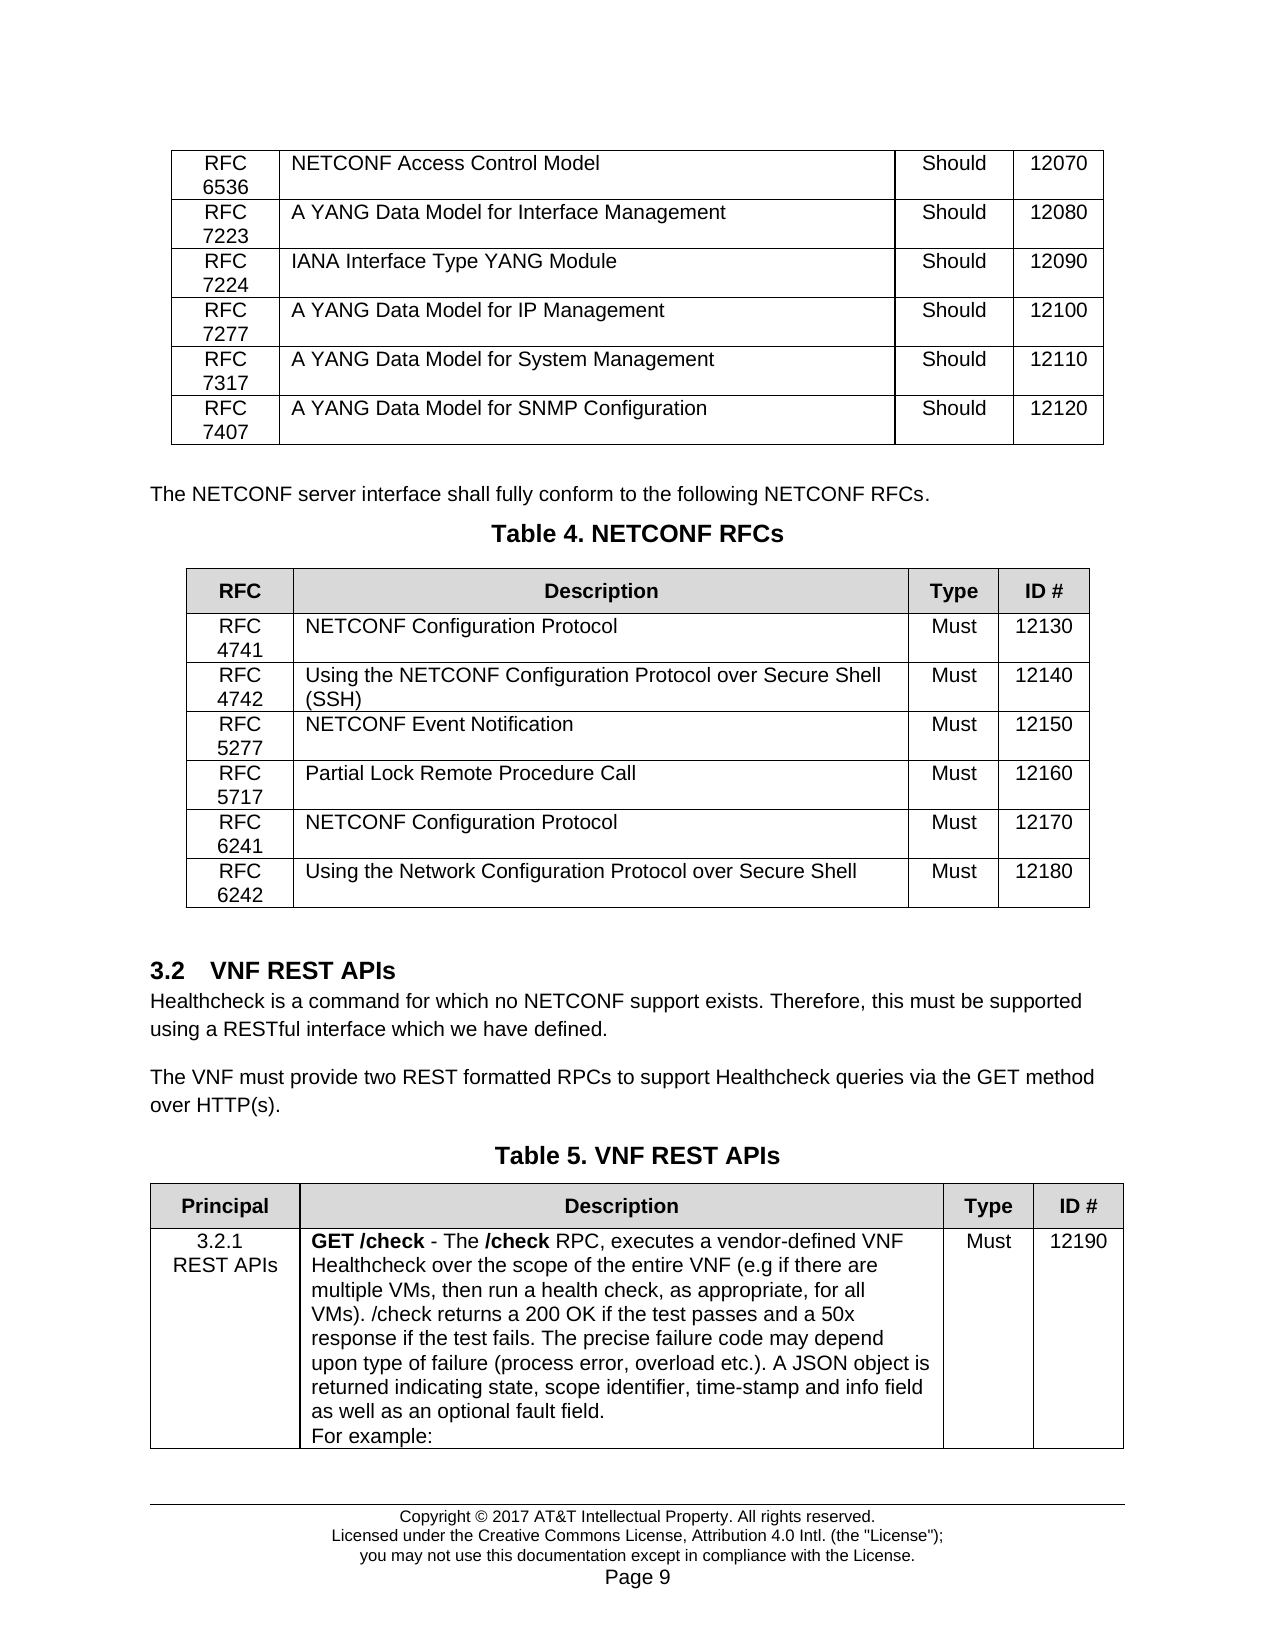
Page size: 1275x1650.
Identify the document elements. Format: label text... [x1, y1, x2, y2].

table_header ID # [1034, 1184, 1123, 1228]
table_cell RFC 7277 [172, 298, 279, 346]
table_cell Must [944, 1229, 1033, 1448]
table_cell Should [896, 347, 1013, 395]
subtitle VNF REST APIs [150, 956, 1125, 985]
table_cell RFC 5277 [187, 712, 293, 760]
table_cell Should [896, 298, 1013, 346]
table_cell 12140 [999, 663, 1089, 711]
table_cell Should [896, 249, 1013, 297]
table_cell RFC 7407 [172, 396, 279, 444]
table_cell 12090 [1014, 249, 1103, 297]
table_header Type [909, 569, 998, 613]
table_header Description [294, 569, 908, 613]
table_cell RFC 4741 [187, 614, 293, 662]
text The NETCONF server interface shall fully conform to the following NETCONF RFCs. [150, 482, 1125, 506]
table_cell 12170 [999, 810, 1089, 858]
table_cell NETCONF Access Control Model [280, 151, 894, 199]
table_cell 12130 [999, 614, 1089, 662]
table_cell 12150 [999, 712, 1089, 760]
table_cell 12100 [1014, 298, 1103, 346]
text Healthcheck is a command for which no NETCONF support exists. Therefore, this must be supported using a RESTful interface which we have defined. [150, 989, 1125, 1041]
table_cell Must [909, 810, 998, 858]
table_cell NETCONF Event Notification [294, 712, 908, 760]
table_cell Must [909, 663, 998, 711]
table_cell IANA Interface Type YANG Module [280, 249, 894, 297]
table_cell A YANG Data Model for SNMP Configuration [280, 396, 894, 444]
table_cell 12110 [1014, 347, 1103, 395]
table_cell A YANG Data Model for Interface Management [280, 200, 894, 248]
table_cell Must [909, 712, 998, 760]
table_cell Must [909, 614, 998, 662]
table_header RFC [187, 569, 293, 613]
table_cell A YANG Data Model for IP Management [280, 298, 894, 346]
text Table 4. NETCONF RFCs [150, 518, 1125, 547]
table_cell RFC 5717 [187, 761, 293, 809]
table_header Type [944, 1184, 1033, 1228]
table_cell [301, 1229, 943, 1448]
table_cell RFC 7317 [172, 347, 279, 395]
table_cell 3.2.1 REST APIs [151, 1229, 299, 1448]
table_cell 12160 [999, 761, 1089, 809]
table_cell Using the NETCONF Configuration Protocol over Secure Shell (SSH) [294, 663, 908, 711]
table_cell Must [909, 761, 998, 809]
table_cell RFC 4742 [187, 663, 293, 711]
table_cell RFC 6242 [187, 859, 293, 907]
table_cell Partial Lock Remote Procedure Call [294, 761, 908, 809]
table_cell A YANG Data Model for System Management [280, 347, 894, 395]
text Table 5. VNF REST APIs [150, 1141, 1125, 1170]
table_cell 12190 [1034, 1229, 1123, 1448]
table_cell RFC 6536 [172, 151, 279, 199]
table_cell Should [896, 200, 1013, 248]
table_cell RFC 7223 [172, 200, 279, 248]
text The VNF must provide two REST formatted RPCs to support Healthcheck queries via the GET method over HTTP(s). [150, 1065, 1125, 1117]
table_cell Must [909, 859, 998, 907]
table_header Description [301, 1184, 943, 1228]
table_cell 12070 [1014, 151, 1103, 199]
table_cell Using the Network Configuration Protocol over Secure Shell [294, 859, 908, 907]
table_cell 12080 [1014, 200, 1103, 248]
table_cell Should [896, 151, 1013, 199]
table_cell 12120 [1014, 396, 1103, 444]
table_header Principal [151, 1184, 299, 1228]
table_cell 12180 [999, 859, 1089, 907]
table_cell NETCONF Configuration Protocol [294, 614, 908, 662]
table_cell RFC 6241 [187, 810, 293, 858]
table_cell RFC 7224 [172, 249, 279, 297]
table_cell NETCONF Configuration Protocol [294, 810, 908, 858]
table_cell Should [896, 396, 1013, 444]
table_header ID # [999, 569, 1089, 613]
